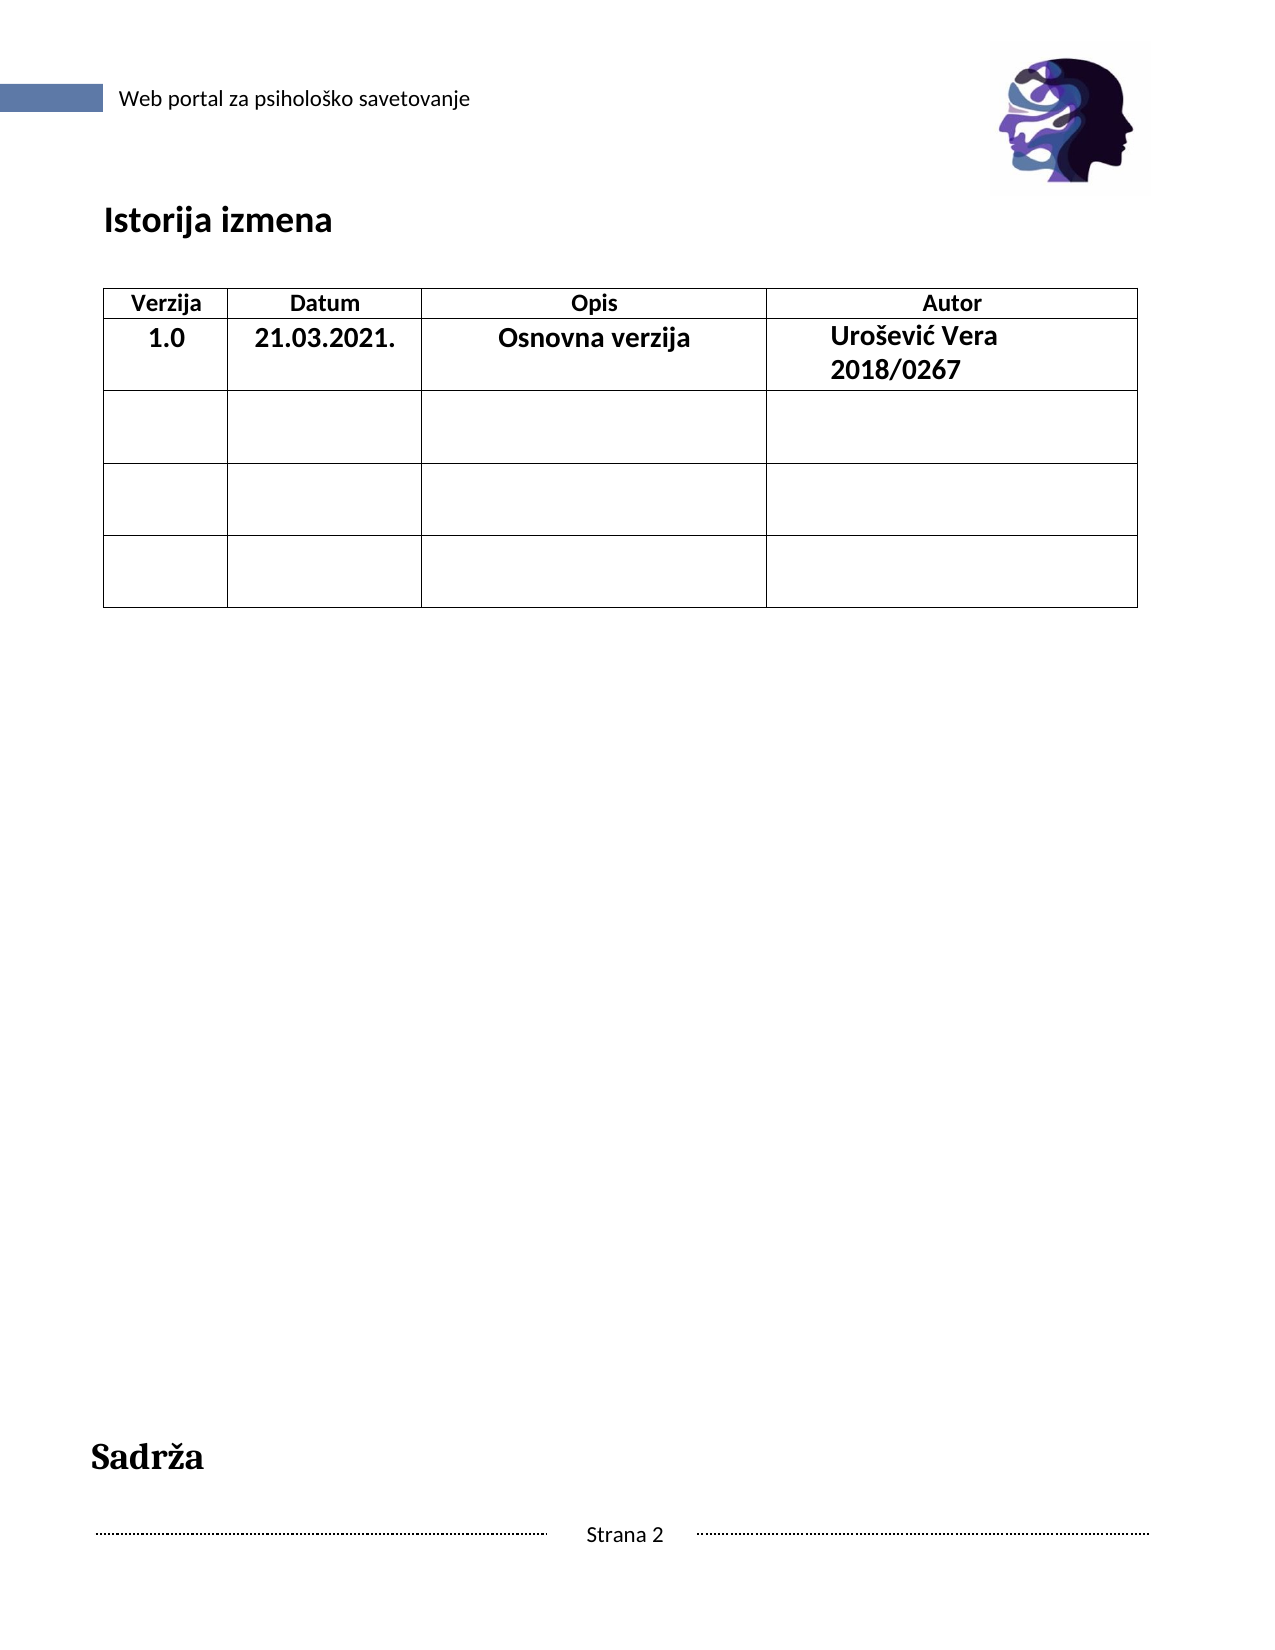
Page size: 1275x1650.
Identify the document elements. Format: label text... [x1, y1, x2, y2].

table_cell [422, 391, 766, 462]
table_cell Osnovna verzija [422, 319, 766, 390]
table_cell [104, 464, 227, 535]
table_cell [228, 464, 421, 535]
table_cell [767, 464, 1137, 535]
table_cell [422, 464, 766, 535]
table_cell [228, 536, 421, 607]
table_cell [104, 536, 227, 607]
table_cell 1.0 [104, 319, 227, 390]
table_cell [104, 391, 227, 462]
table_cell [767, 391, 1137, 462]
table_header Autor [767, 289, 1137, 318]
subtitle Istorija izmena [103, 196, 1164, 242]
table_header Datum [228, 289, 421, 318]
table_cell Urošević Vera 2018/0267 [767, 319, 1137, 390]
table_cell [767, 536, 1137, 607]
picture [989, 41, 1151, 196]
table_cell [228, 391, 421, 462]
table_header Opis [422, 289, 766, 318]
table_cell [422, 536, 766, 607]
table_cell 21.03.2021. [228, 319, 421, 390]
table_header Verzija [104, 289, 227, 318]
